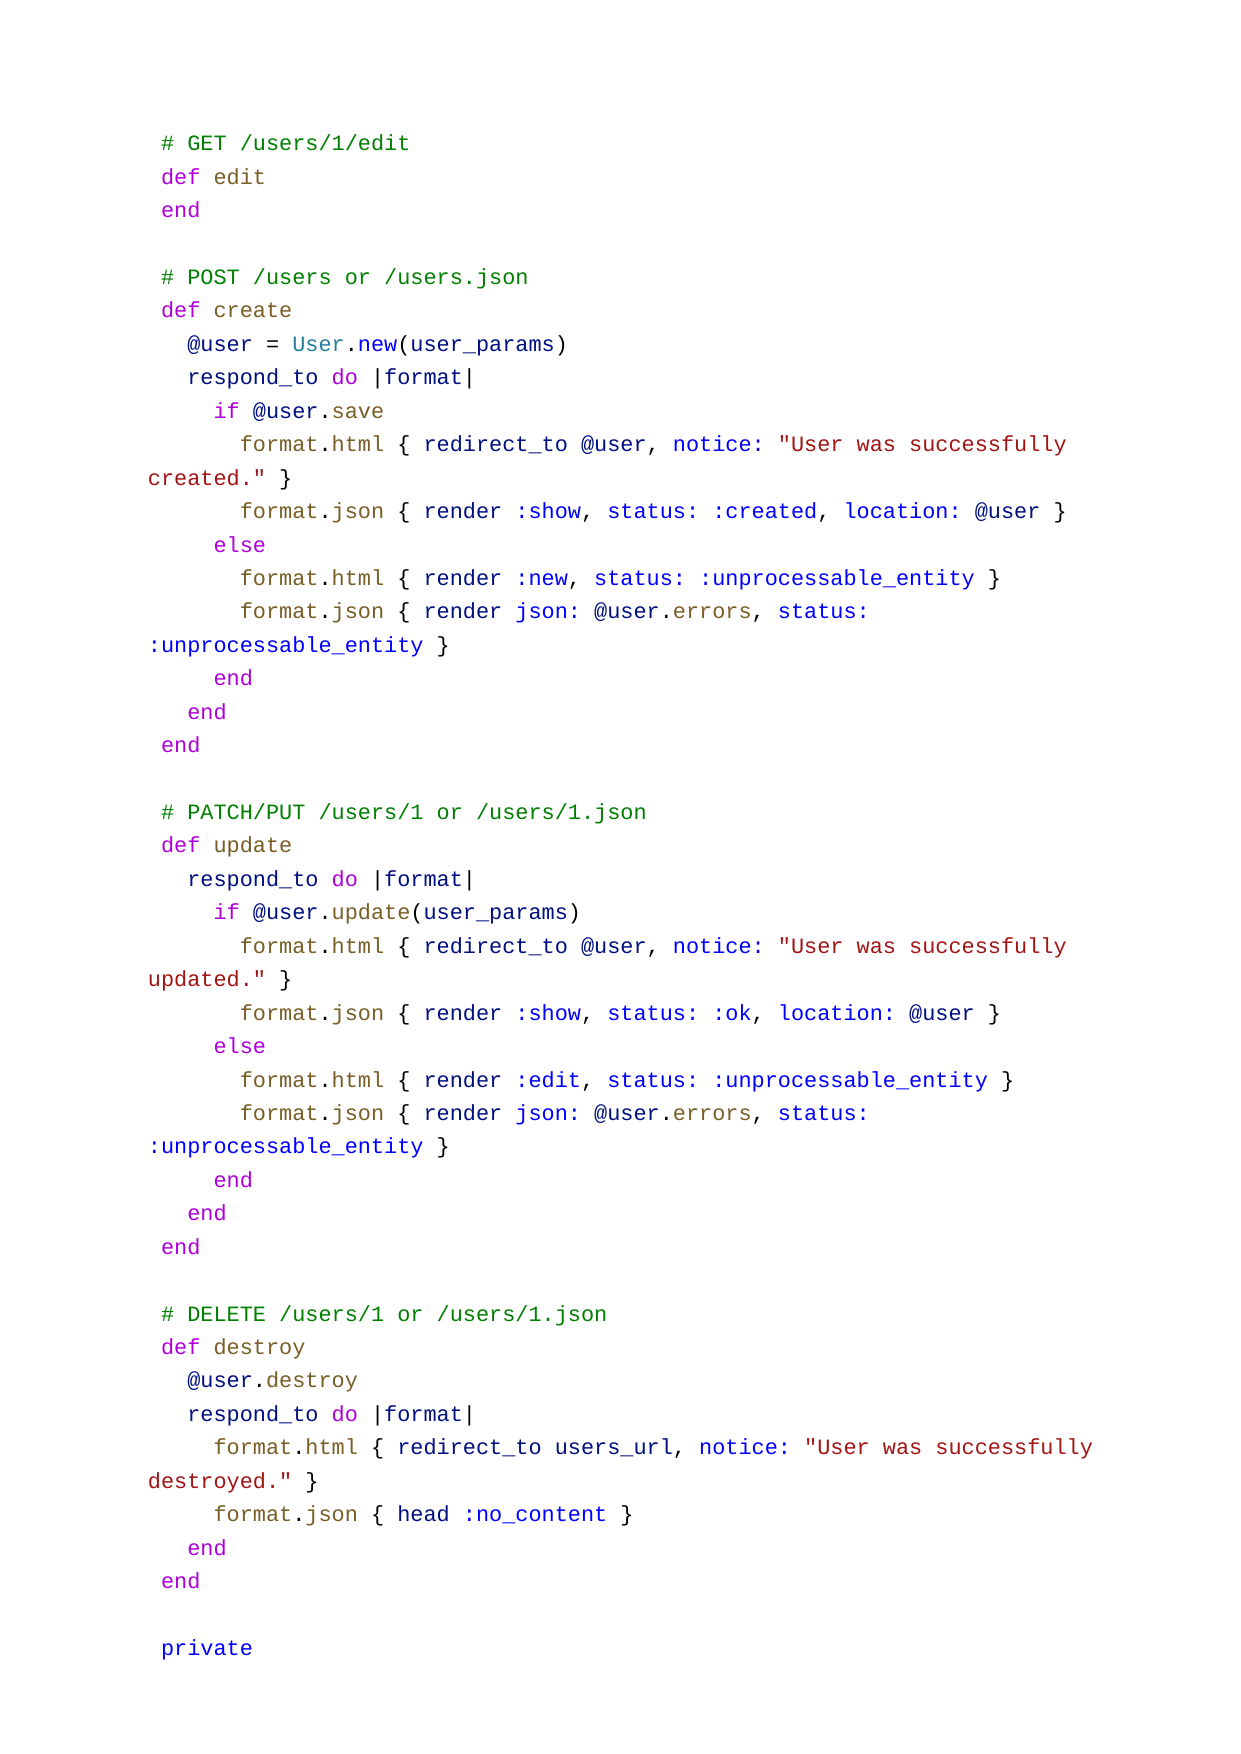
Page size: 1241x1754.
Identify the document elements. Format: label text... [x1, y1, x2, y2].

text end [148, 199, 1181, 224]
text end [148, 734, 1181, 759]
text # GET /users/1/edit [148, 132, 1181, 157]
text end [148, 701, 1181, 726]
text format.json { render :show, status: :ok, location: @user } [148, 1002, 1181, 1027]
text end [148, 1570, 1181, 1595]
text respond_to do |format| [148, 868, 1181, 893]
text @user.destroy [148, 1370, 1181, 1394]
text def edit [148, 166, 1181, 191]
text def destroy [148, 1336, 1181, 1361]
text if @user.save [148, 400, 1181, 425]
text else [148, 1035, 1181, 1060]
text format.html { redirect_to users_url, notice: "User was successfully destroyed." } [148, 1437, 1181, 1495]
text respond_to do |format| [148, 1403, 1181, 1428]
text end [148, 1202, 1181, 1227]
text else [148, 534, 1181, 558]
text if @user.update(user_params) [148, 902, 1181, 926]
text # POST /users or /users.json [148, 266, 1181, 291]
text format.json { render json: @user.errors, status: :unprocessable_entity } [148, 1102, 1181, 1160]
text format.html { redirect_to @user, notice: "User was successfully updated." } [148, 935, 1181, 993]
text # PATCH/PUT /users/1 or /users/1.json [148, 801, 1181, 826]
text format.json { render :show, status: :created, location: @user } [148, 500, 1181, 525]
text respond_to do |format| [148, 367, 1181, 391]
text private [148, 1637, 1181, 1662]
text # DELETE /users/1 or /users/1.json [148, 1303, 1181, 1328]
text end [148, 1236, 1181, 1261]
text end [148, 1169, 1181, 1194]
text def update [148, 835, 1181, 859]
text format.json { head :no_content } [148, 1503, 1181, 1528]
text format.html { render :new, status: :unprocessable_entity } [148, 567, 1181, 592]
text format.html { render :edit, status: :unprocessable_entity } [148, 1069, 1181, 1093]
text end [148, 667, 1181, 692]
text format.html { redirect_to @user, notice: "User was successfully created." } [148, 433, 1181, 492]
text end [148, 1537, 1181, 1562]
text format.json { render json: @user.errors, status: :unprocessable_entity } [148, 601, 1181, 659]
text @user = User.new(user_params) [148, 333, 1181, 358]
text def create [148, 300, 1181, 324]
